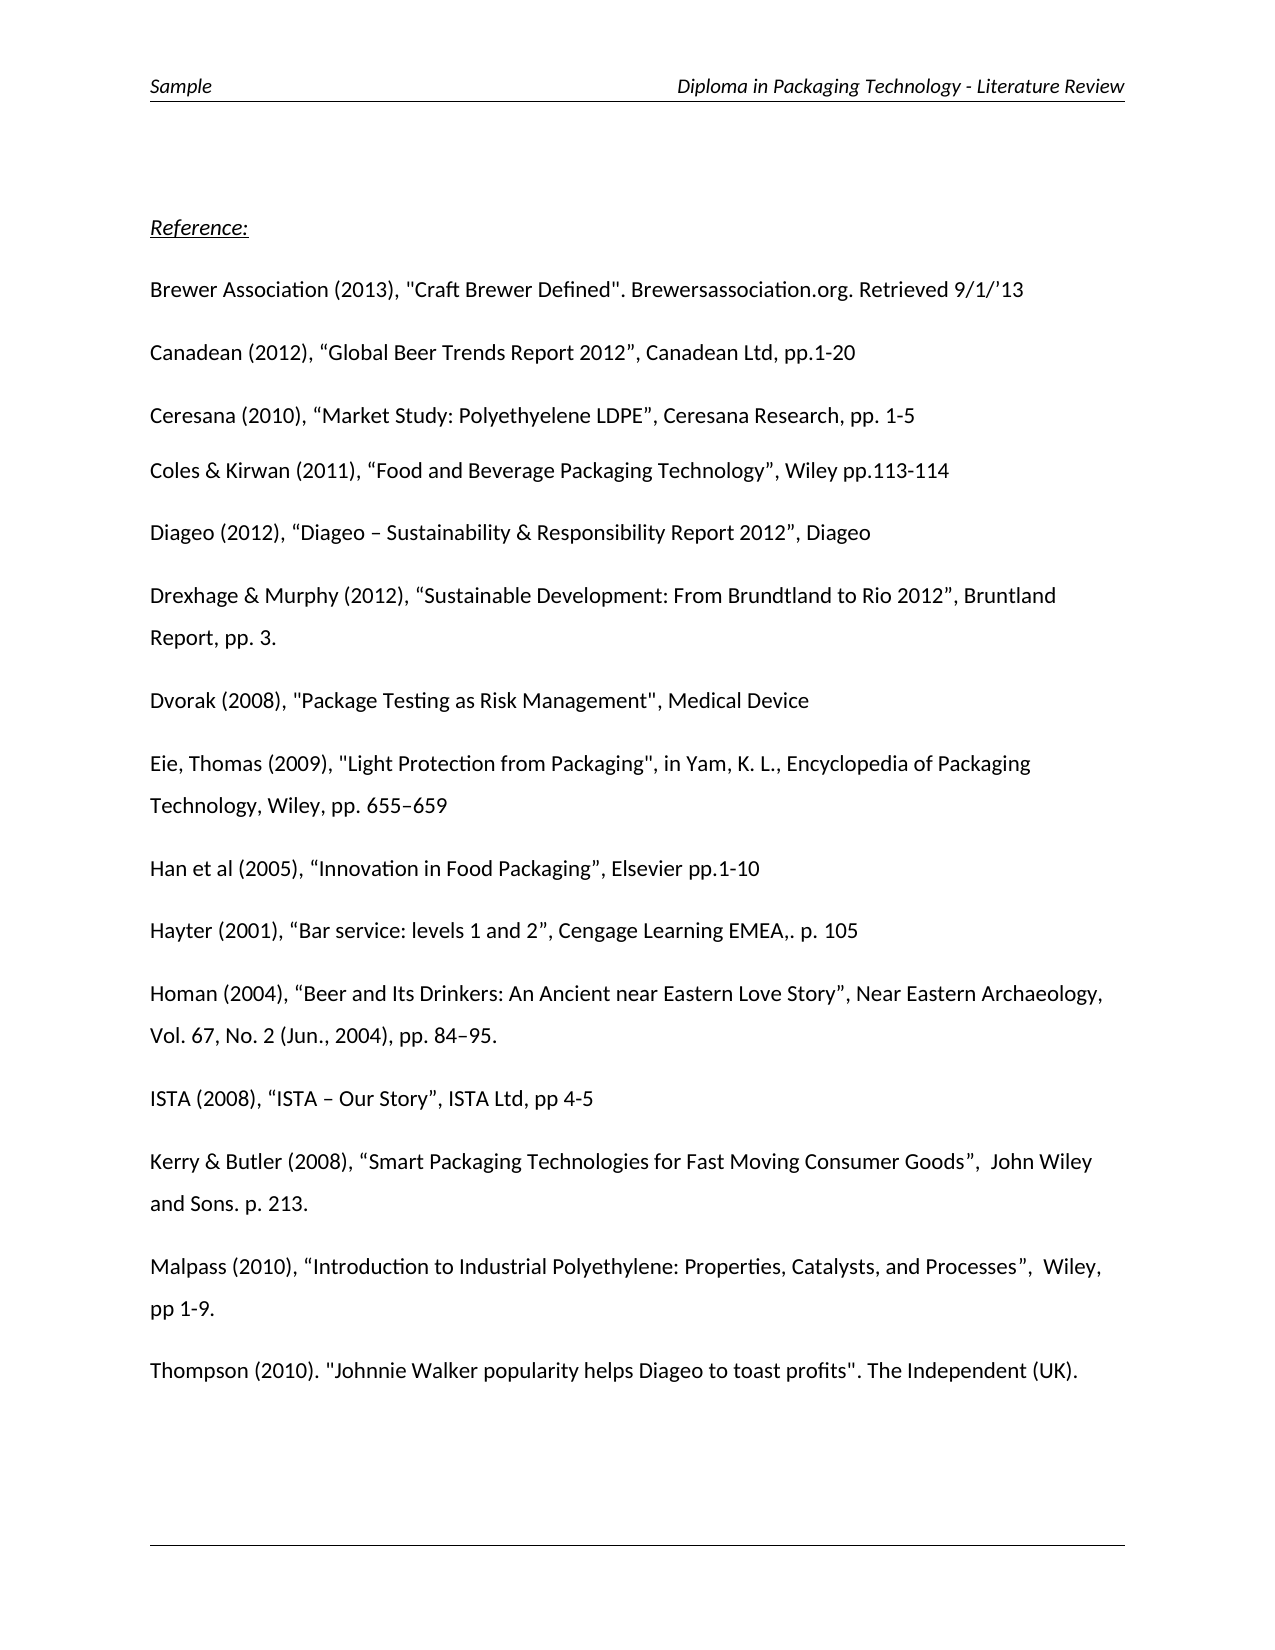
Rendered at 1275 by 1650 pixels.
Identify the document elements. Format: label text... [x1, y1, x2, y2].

text Thompson (2010). "Johnnie Walker popularity helps Diageo to toast profits". The Independent (UK). [150, 1357, 1125, 1384]
text Eie, Thomas (2009), "Light Protection from Packaging", in Yam, K. L., Encyclopedia of Packaging Technology, Wiley, pp. 655–659 [150, 749, 1125, 819]
text Kerry & Butler (2008), “Smart Packaging Technologies for Fast Moving Consumer Goods”, John Wiley and Sons. p. 213. [150, 1147, 1125, 1217]
text Han et al (2005), “Innovation in Food Packaging”, Elsevier pp.1-10 [150, 854, 1125, 882]
text Diageo (2012), “Diageo – Sustainability & Responsibility Report 2012”, Diageo [150, 518, 1125, 547]
text Reference: [150, 213, 1125, 241]
text Malpass (2010), “Introduction to Industrial Polyethylene: Properties, Catalysts, and Processes”, Wiley, pp 1-9. [150, 1252, 1125, 1322]
text Homan (2004), “Beer and Its Drinkers: An Ancient near Eastern Love Story”, Near Eastern Archaeology, Vol. 67, No. 2 (Jun., 2004), pp. 84–95. [150, 979, 1125, 1049]
text Drexhage & Murphy (2012), “Sustainable Development: From Brundtland to Rio 2012”, Bruntland Report, pp. 3. [150, 581, 1125, 651]
text ISTA (2008), “ISTA – Our Story”, ISTA Ltd, pp 4-5 [150, 1084, 1125, 1112]
text Ceresana (2010), “Market Study: Polyethyelene LDPE”, Ceresana Research, pp. 1-5 [150, 401, 1125, 429]
text Hayter (2001), “Bar service: levels 1 and 2”, Cengage Learning EMEA,. p. 105 [150, 917, 1125, 944]
text Brewer Association (2013), "Craft Brewer Defined". Brewersassociation.org. Retrieved 9/1/’13 [150, 276, 1125, 304]
text Canadean (2012), “Global Beer Trends Report 2012”, Canadean Ltd, pp.1-20 [150, 338, 1125, 366]
text Dvorak (2008), "Package Testing as Risk Management", Medical Device [150, 686, 1125, 714]
text Coles & Kirwan (2011), “Food and Beverage Packaging Technology”, Wiley pp.113-114 [150, 456, 1125, 484]
